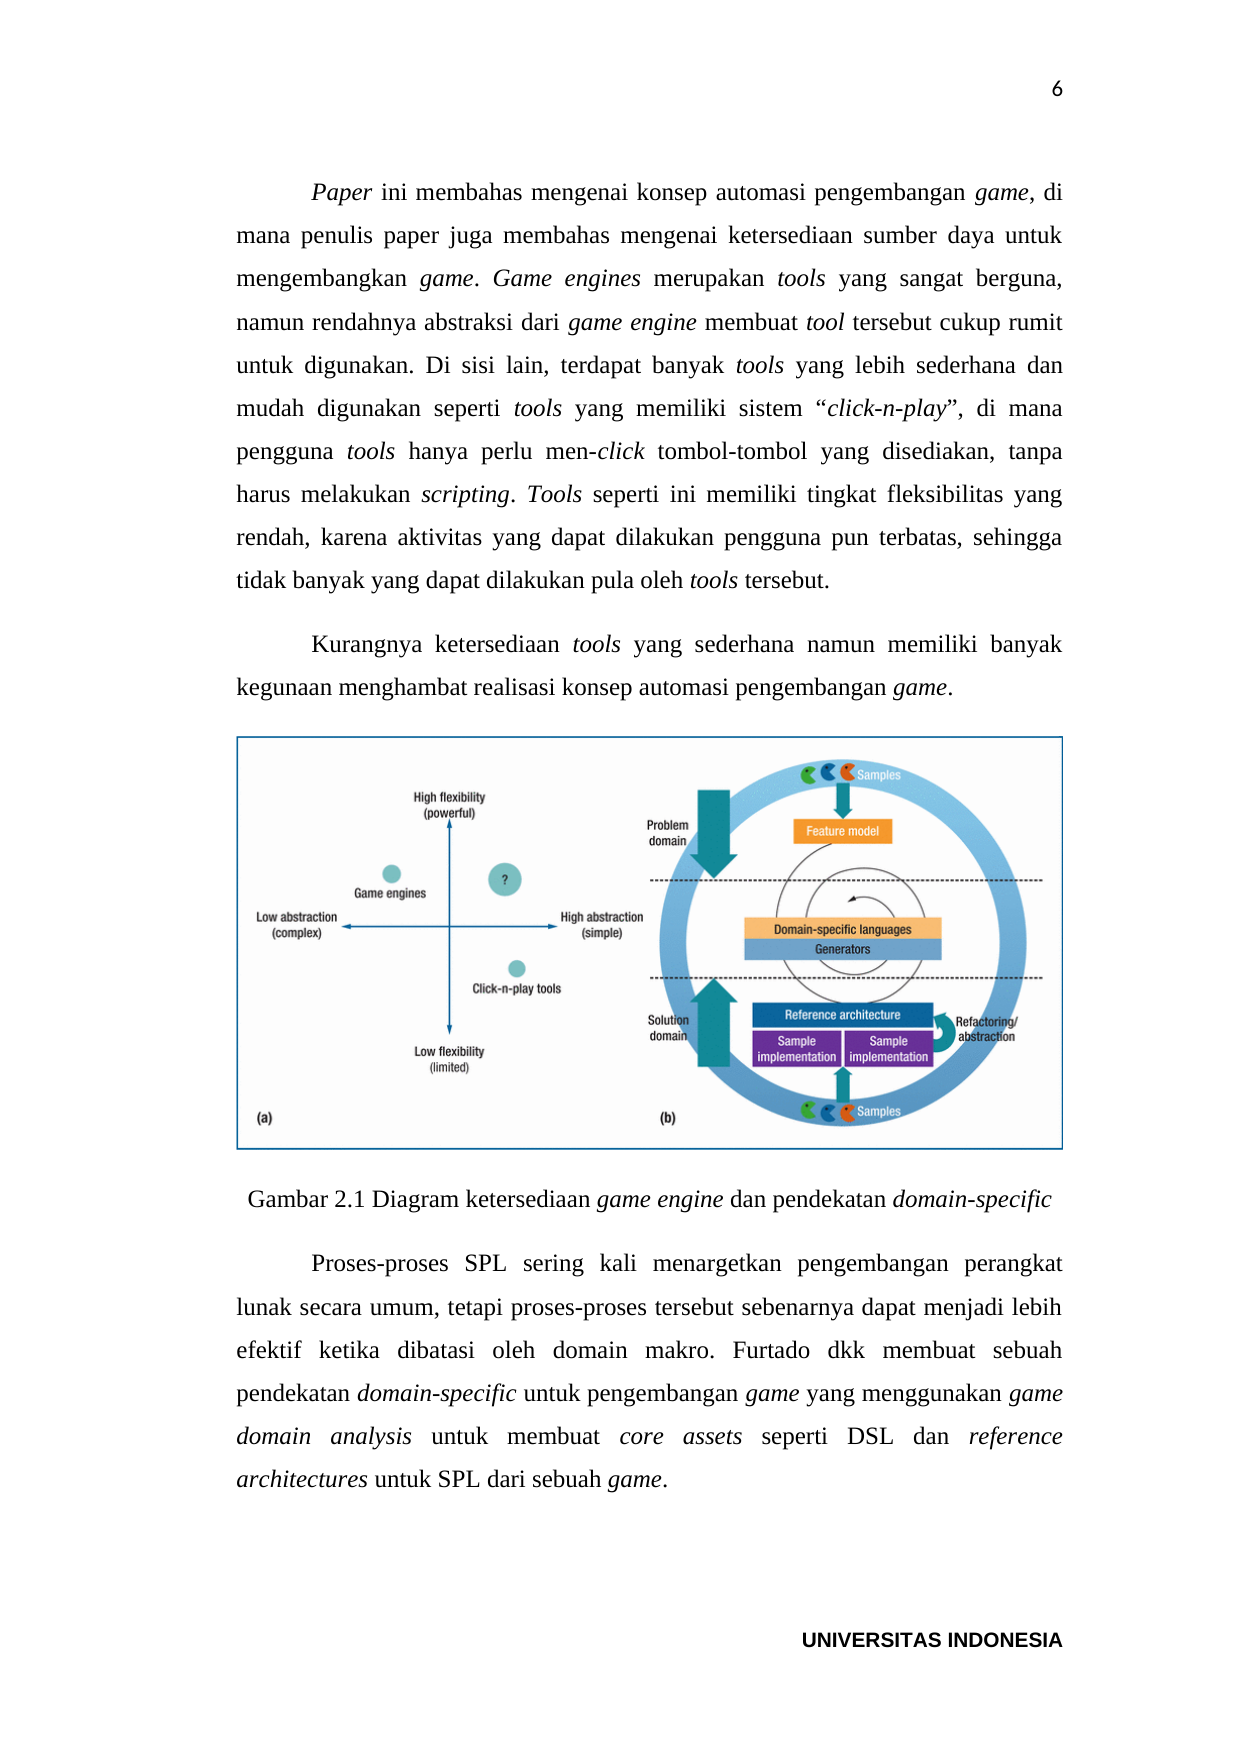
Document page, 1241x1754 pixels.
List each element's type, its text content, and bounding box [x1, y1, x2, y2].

text Gambar 2.1 Diagram ketersediaan game engine dan pendekatan domain-specific [236, 1184, 1063, 1213]
text Kurangnya ketersediaan tools yang sederhana namun memiliki banyak kegunaan menghambat realisasi konsep automasi pengembangan game. [236, 629, 1063, 701]
text Proses-proses SPL sering kali menargetkan pengembangan perangkat lunak secara umum, tetapi proses-proses tersebut sebenarnya dapat menjadi lebih efektif ketika dibatasi oleh domain makro. Furtado dkk membuat sebuah pendekatan domain-specific untuk pengembangan game yang menggunakan game domain analysis untuk membuat core assets seperti DSL dan reference architectures untuk SPL dari sebuah game. [236, 1248, 1063, 1493]
picture [236, 736, 1063, 1150]
text Paper ini membahas mengenai konsep automasi pengembangan game, di mana penulis paper juga membahas mengenai ketersediaan sumber daya untuk mengembangkan game. Game engines merupakan tools yang sangat berguna, namun rendahnya abstraksi dari game engine membuat tool tersebut cukup rumit untuk digunakan. Di sisi lain, terdapat banyak tools yang lebih sederhana dan mudah digunakan seperti tools yang memiliki sistem “click-n-play”, di mana pengguna tools hanya perlu men-click tombol-tombol yang disediakan, tanpa harus melakukan scripting. Tools seperti ini memiliki tingkat fleksibilitas yang rendah, karena aktivitas yang dapat dilakukan pengguna pun terbatas, sehingga tidak banyak yang dapat dilakukan pula oleh tools tersebut. [236, 177, 1063, 594]
